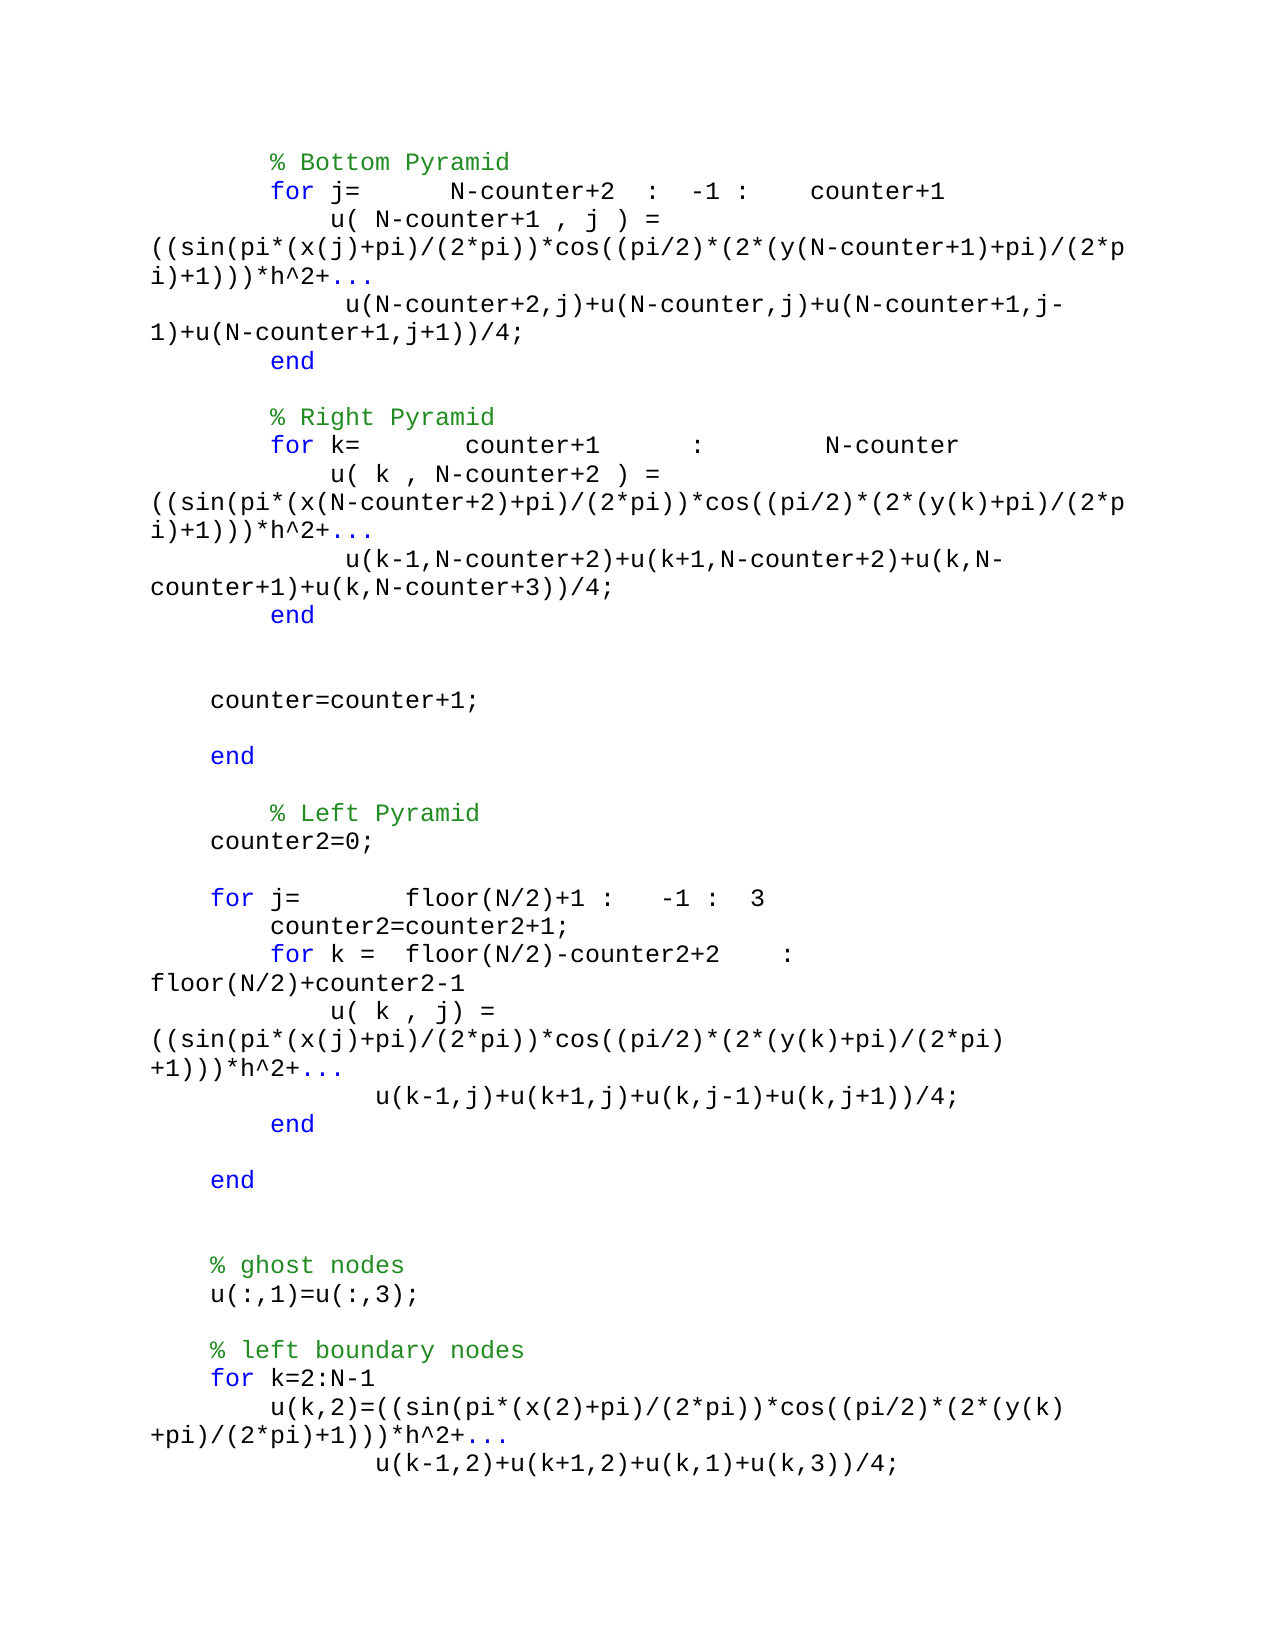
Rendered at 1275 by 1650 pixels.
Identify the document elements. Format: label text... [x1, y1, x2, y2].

text u(k,2)=((sin(pi*(x(2)+pi)/(2*pi))*cos((pi/2)*(2*(y(k)+pi)/(2*pi)+1)))*h^2+... [150, 1394, 1125, 1451]
text u(k-1,N-counter+2)+u(k+1,N-counter+2)+u(k,N-counter+1)+u(k,N-counter+3))/4; [150, 546, 1125, 603]
text u(N-counter+2,j)+u(N-counter,j)+u(N-counter+1,j-1)+u(N-counter+1,j+1))/4; [150, 292, 1125, 348]
text % left boundary nodes [150, 1337, 1125, 1366]
text for j= floor(N/2)+1 : -1 : 3 [150, 885, 1125, 913]
text u( k , j) = ((sin(pi*(x(j)+pi)/(2*pi))*cos((pi/2)*(2*(y(k)+pi)/(2*pi)+1)))*h^2+... [150, 998, 1125, 1083]
text end [150, 744, 1125, 772]
text counter2=0; [150, 828, 1125, 857]
text % Right Pyramid [150, 405, 1125, 433]
text u(k-1,2)+u(k+1,2)+u(k,1)+u(k,3))/4; [150, 1451, 1125, 1479]
text for j= N-counter+2 : -1 : counter+1 [150, 178, 1125, 207]
text end [150, 1112, 1125, 1140]
text for k = floor(N/2)-counter2+2 : floor(N/2)+counter2-1 [150, 942, 1125, 998]
text % ghost nodes [150, 1253, 1125, 1281]
text % Bottom Pyramid [150, 150, 1125, 178]
text u( k , N-counter+2 ) = ((sin(pi*(x(N-counter+2)+pi)/(2*pi))*cos((pi/2)*(2*(y(k)+pi)/(2*pi)+1)))*h^2+... [150, 461, 1125, 546]
text end [150, 1168, 1125, 1196]
text for k= counter+1 : N-counter [150, 433, 1125, 461]
text u(:,1)=u(:,3); [150, 1281, 1125, 1309]
text counter2=counter2+1; [150, 913, 1125, 942]
text counter=counter+1; [150, 687, 1125, 716]
text for k=2:N-1 [150, 1366, 1125, 1394]
text u( N-counter+1 , j ) = ((sin(pi*(x(j)+pi)/(2*pi))*cos((pi/2)*(2*(y(N-counter+1)+pi)/(2*pi)+1)))*h^2+... [150, 207, 1125, 292]
text % Left Pyramid [150, 800, 1125, 828]
text end [150, 348, 1125, 377]
text u(k-1,j)+u(k+1,j)+u(k,j-1)+u(k,j+1))/4; [150, 1083, 1125, 1112]
text end [150, 603, 1125, 631]
